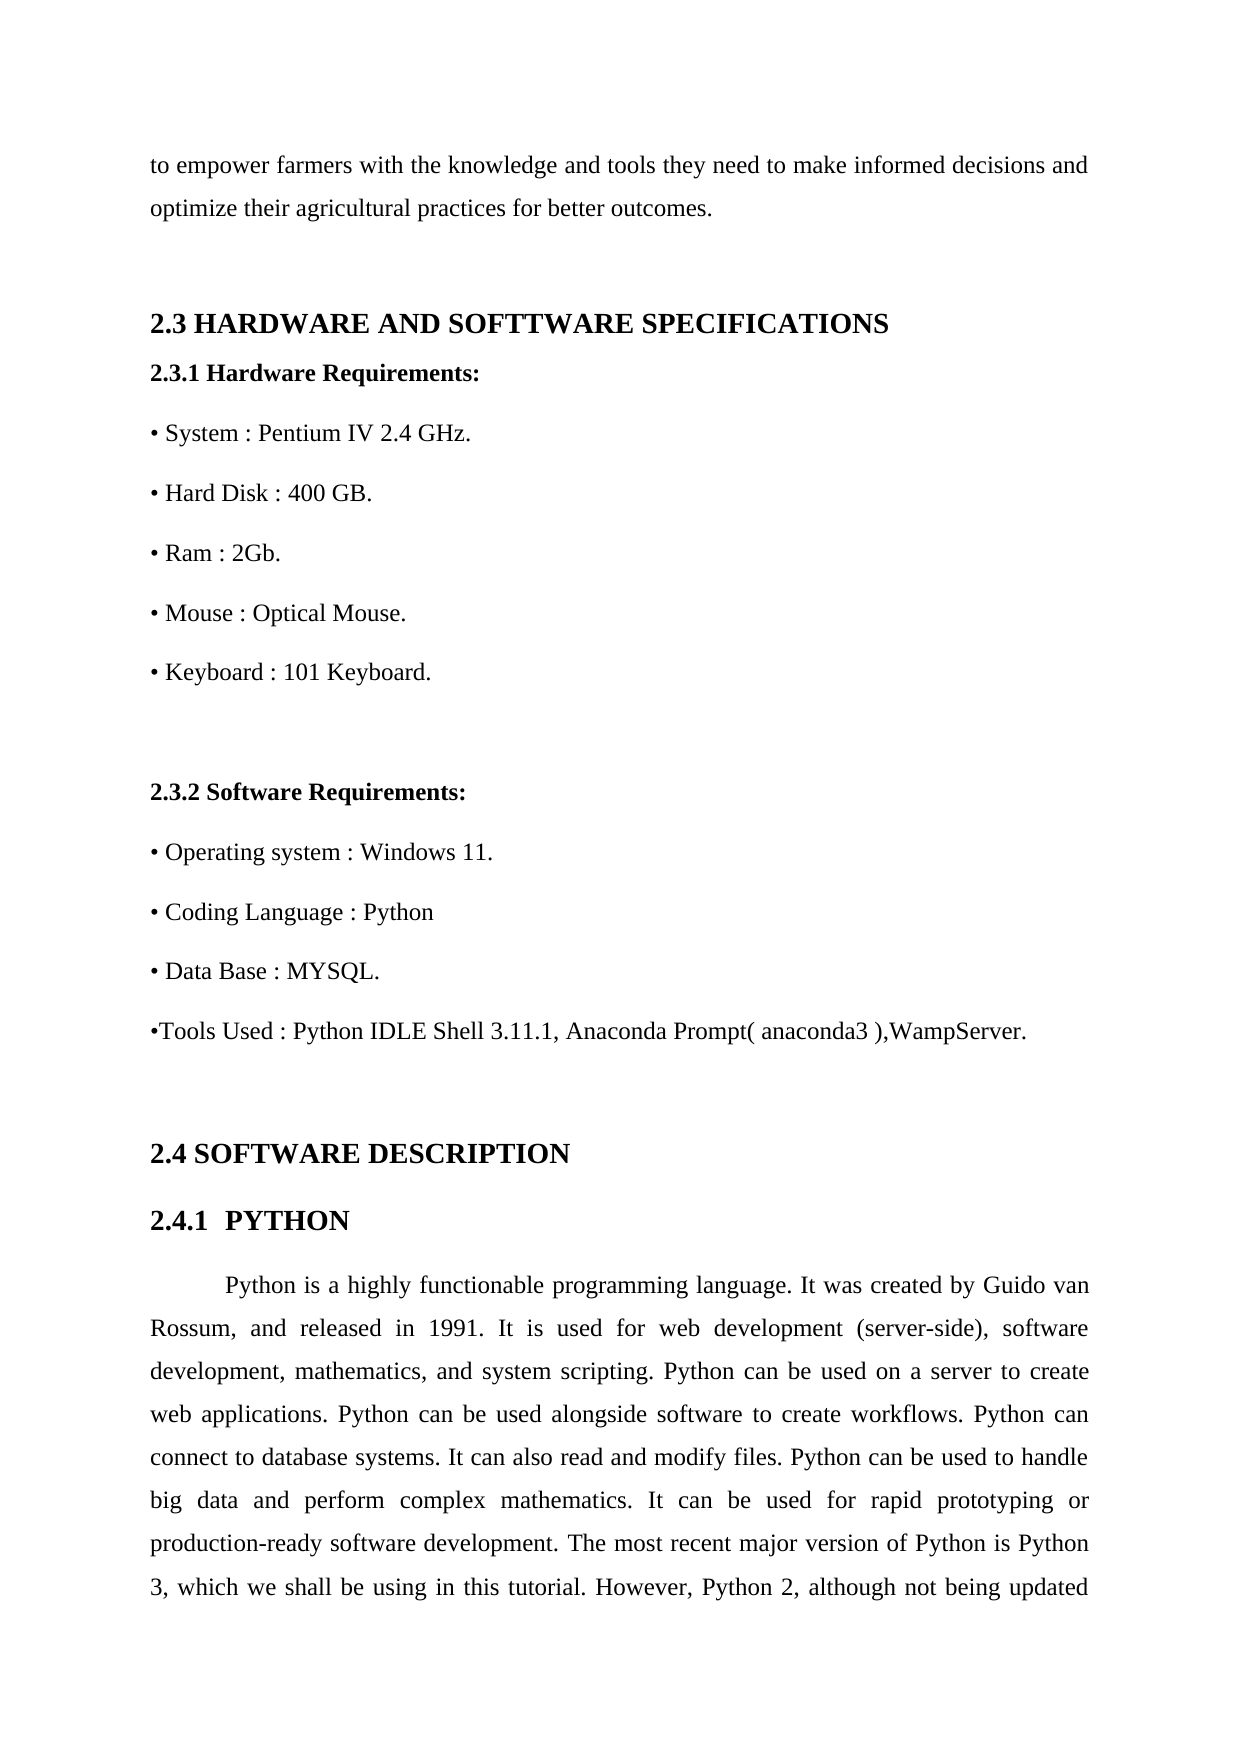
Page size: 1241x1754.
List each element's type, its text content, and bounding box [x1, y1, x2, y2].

text • Ram : 2Gb. [150, 538, 1090, 567]
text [150, 150, 1090, 222]
text •Tools Used : Python IDLE Shell 3.11.1, Anaconda Prompt( anaconda3 ),WampServer. [150, 1016, 1090, 1045]
text • Coding Language : Python [150, 897, 1090, 925]
text • Keyboard : 101 Keyboard. [150, 657, 1090, 686]
text • Hard Disk : 400 GB. [150, 478, 1090, 507]
text • Operating system : Windows 11. [150, 837, 1090, 866]
list PYTHON [150, 1203, 1090, 1236]
text 2.3.1 Hardware Requirements: [150, 358, 1090, 387]
text 2.3 HARDWARE AND SOFTTWARE SPECIFICATIONS [150, 306, 1090, 339]
text • Data Base : MYSQL. [150, 956, 1090, 985]
text • Mouse : Optical Mouse. [150, 598, 1090, 626]
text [150, 1270, 1090, 1600]
text • System : Pentium IV 2.4 GHz. [150, 418, 1090, 447]
text 2.3.2 Software Requirements: [150, 777, 1090, 806]
text 2.4 SOFTWARE DESCRIPTION [150, 1136, 1090, 1169]
